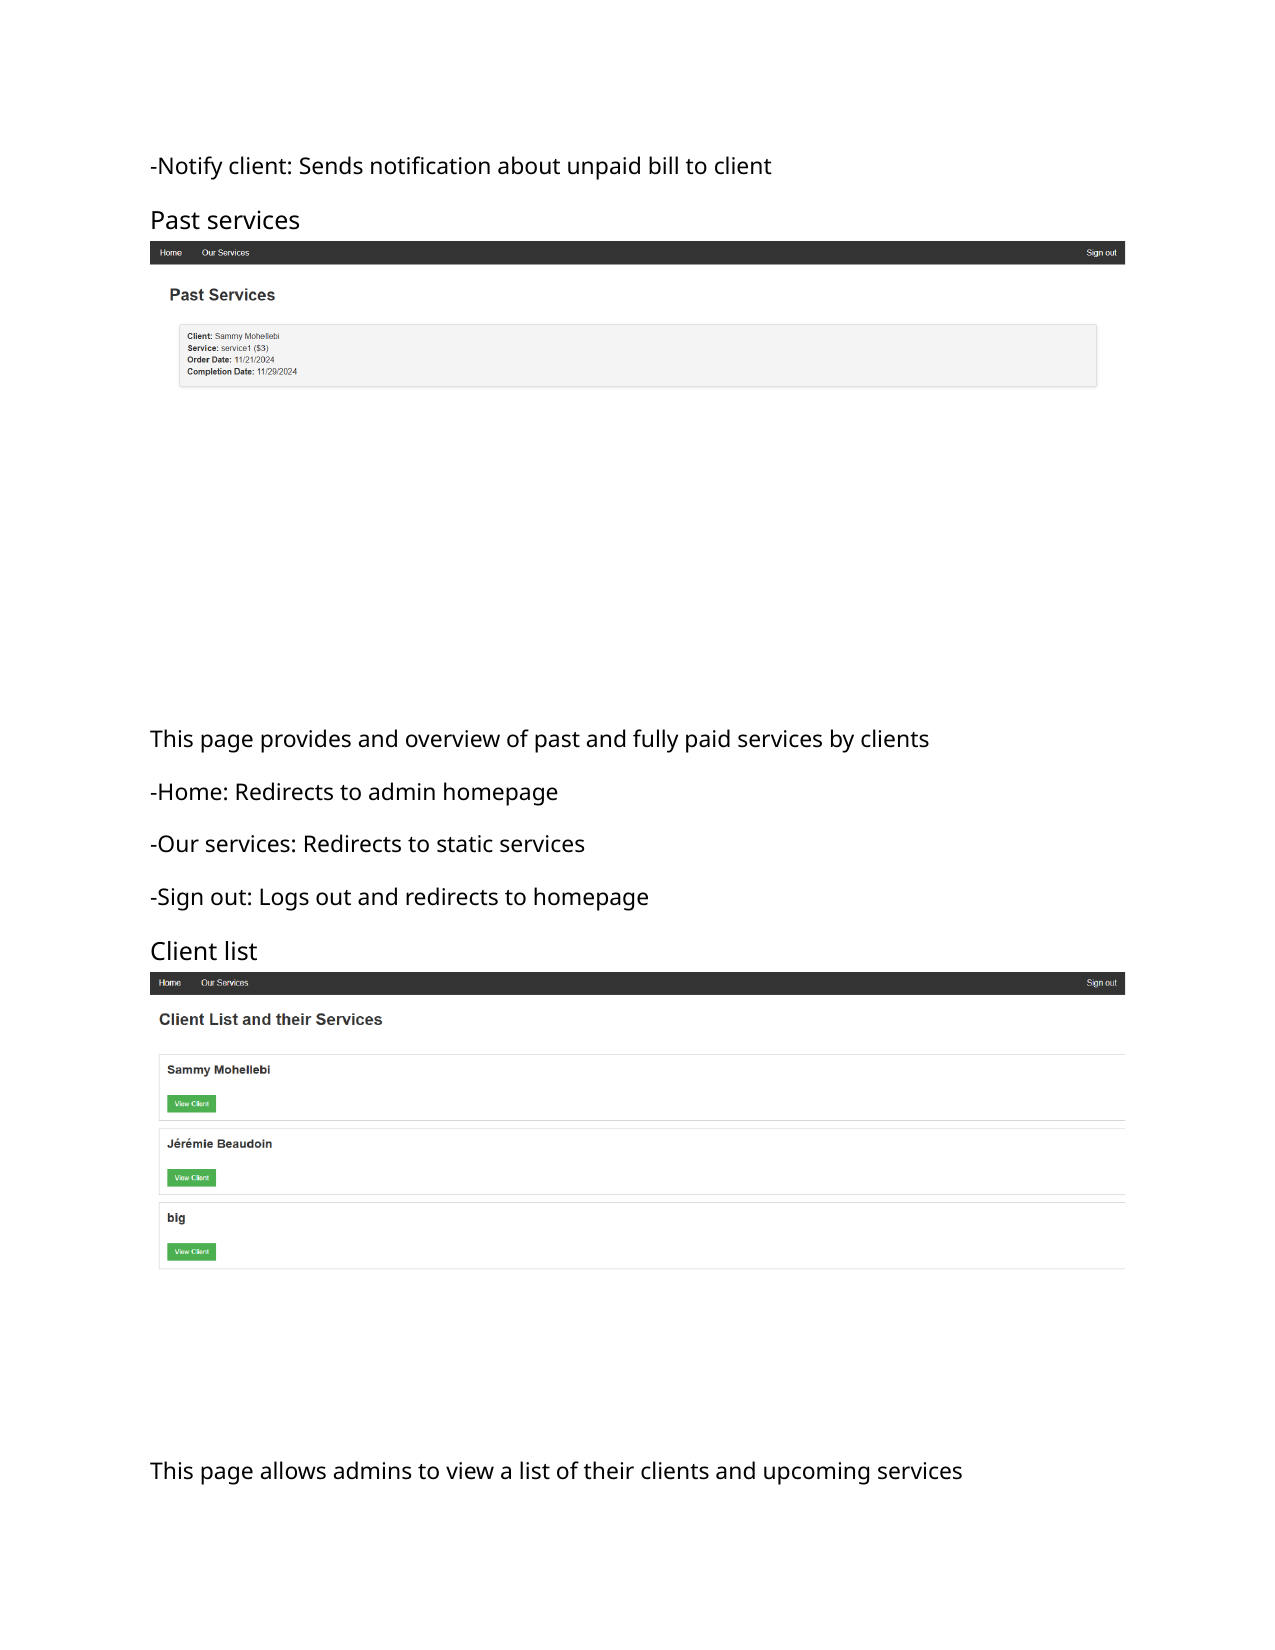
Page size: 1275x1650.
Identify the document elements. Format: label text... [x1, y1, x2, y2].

text -Our services: Redirects to static services [150, 828, 1125, 859]
text -Home: Redirects to admin homepage [150, 776, 1125, 807]
picture [150, 972, 1125, 1434]
text Past services [150, 203, 1125, 241]
text -Sign out: Logs out and redirects to homepage [150, 881, 1125, 912]
text This page allows admins to view a list of their clients and upcoming services [150, 1455, 1125, 1486]
text -Notify client: Sends notification about unpaid bill to client [150, 150, 1125, 181]
text Client list [150, 933, 1125, 972]
picture [150, 241, 1125, 702]
text This page provides and overview of past and fully paid services by clients [150, 723, 1125, 754]
